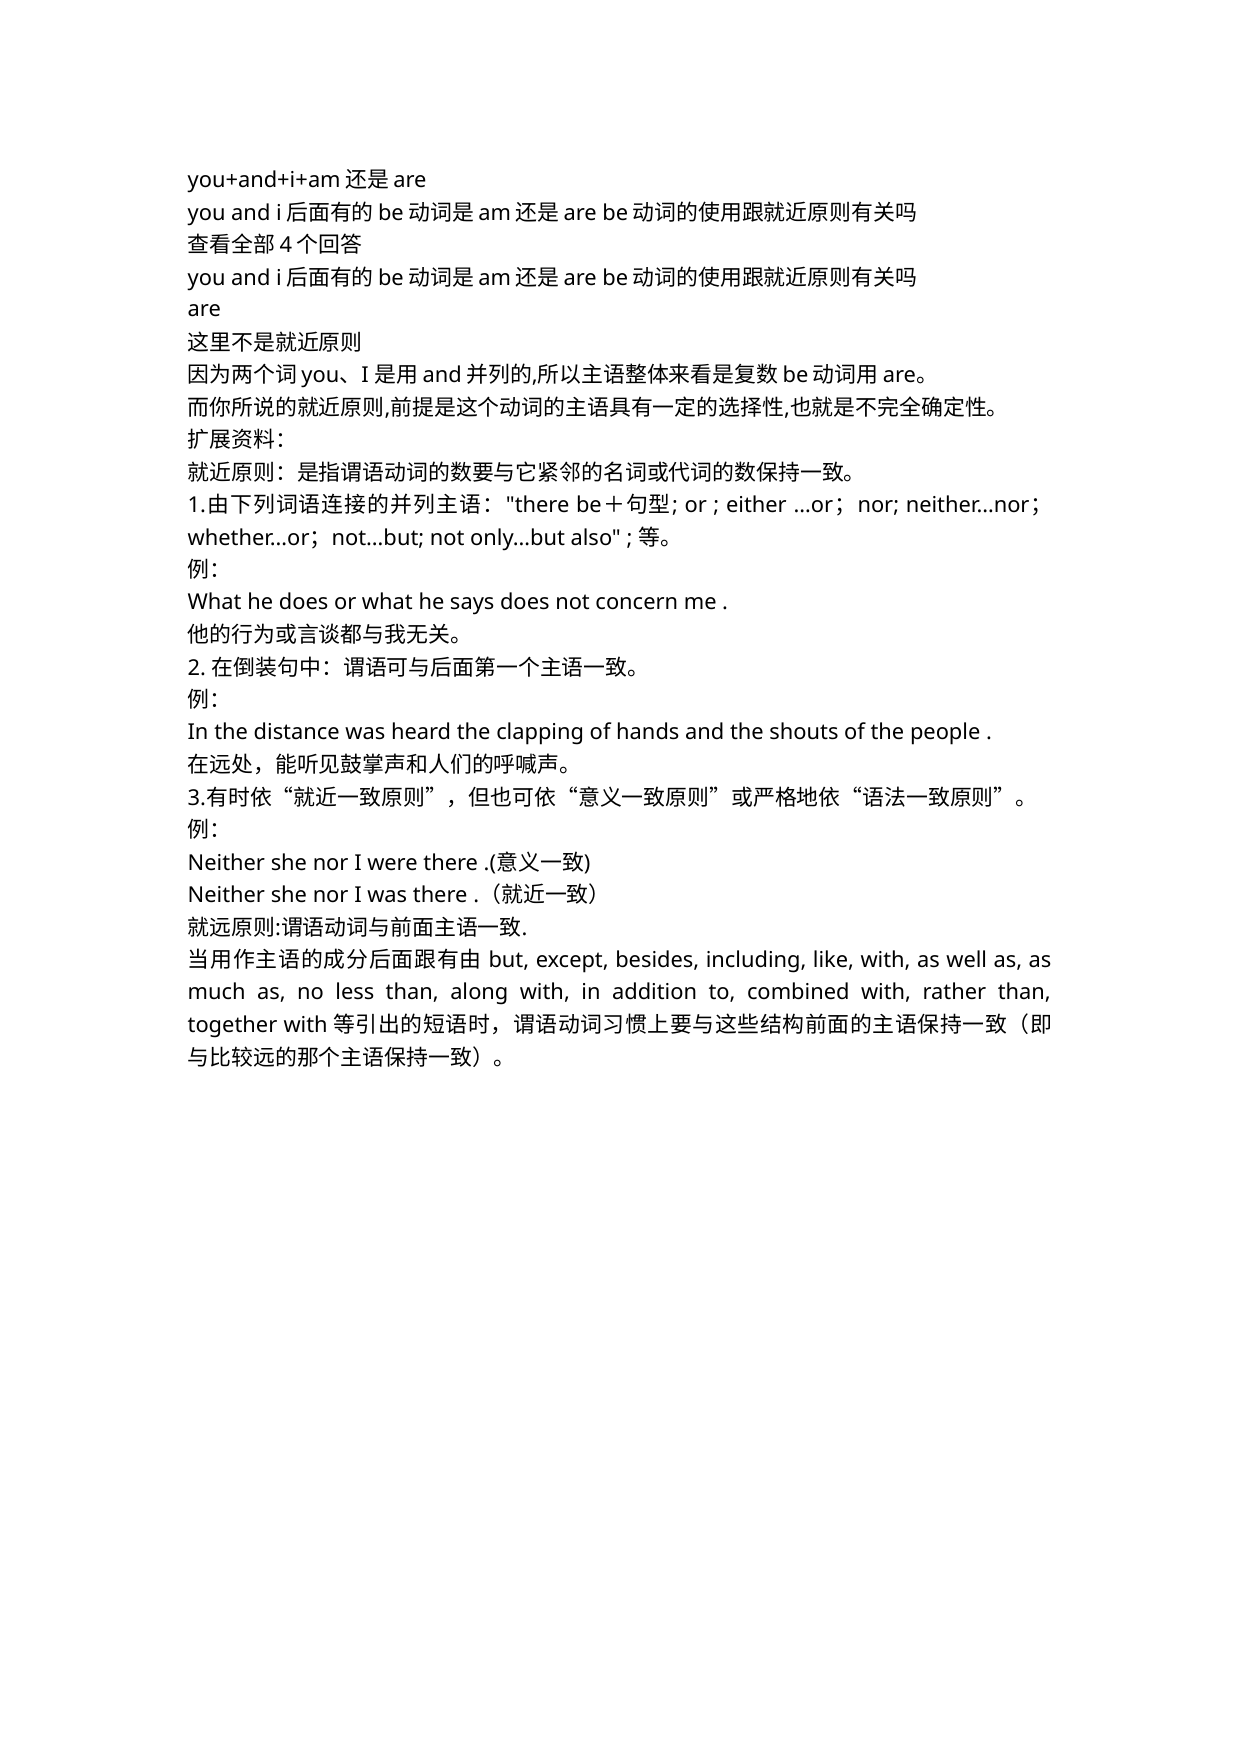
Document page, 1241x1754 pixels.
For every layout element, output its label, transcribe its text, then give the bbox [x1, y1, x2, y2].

text In the distance was heard the clapping of hands and the shouts of the people . [187, 714, 1053, 747]
text you+and+i+am还是are [187, 162, 1053, 194]
text 2. 在倒装句中：谓语可与后面第一个主语一致。 [187, 649, 1053, 682]
text 因为两个词you、I 是用and并列的,所以主语整体来看是复数be动词用are。 [187, 357, 1053, 389]
text Neither she nor I were there .(意义一致) [187, 844, 1053, 877]
text Neither she nor I was there .（就近一致） [187, 877, 1053, 909]
text 而你所说的就近原则,前提是这个动词的主语具有一定的选择性,也就是不完全确定性。 [187, 389, 1053, 422]
text 例： [187, 682, 1053, 714]
text What he does or what he says does not concern me . [187, 584, 1053, 617]
text 在远处，能听见鼓掌声和人们的呼喊声。 [187, 747, 1053, 779]
text are [187, 292, 1053, 324]
text 扩展资料： [187, 422, 1053, 454]
text 3.有时依“就近一致原则”，但也可依“意义一致原则”或严格地依“语法一致原则”。 [187, 779, 1053, 812]
text 1.由下列词语连接的并列主语："there be＋句型; or ; either …or；nor; neither…nor；whether…or；not…but; not only…but also" ; 等。 [187, 487, 1053, 552]
text 这里不是就近原则 [187, 324, 1053, 357]
text 当用作主语的成分后面跟有由but, except, besides, including, like, with, as well as, as much as, no less than, along with, in addition to, combined with, rather than, together with等引出的短语时，谓语动词习惯上要与这些结构前面的主语保持一致（即与比较远的那个主语保持一致）。 [187, 942, 1053, 1072]
text 查看全部4个回答 [187, 227, 1053, 259]
text 他的行为或言谈都与我无关。 [187, 617, 1053, 649]
text 例： [187, 812, 1053, 844]
text you and i后面有的be动词是am还是are be动词的使用跟就近原则有关吗 [187, 259, 1053, 292]
text 就近原则：是指谓语动词的数要与它紧邻的名词或代词的数保持一致。 [187, 454, 1053, 487]
text 就远原则:谓语动词与前面主语一致. [187, 909, 1053, 942]
text you and i后面有的be动词是am还是are be动词的使用跟就近原则有关吗 [187, 194, 1053, 227]
text 例： [187, 552, 1053, 584]
